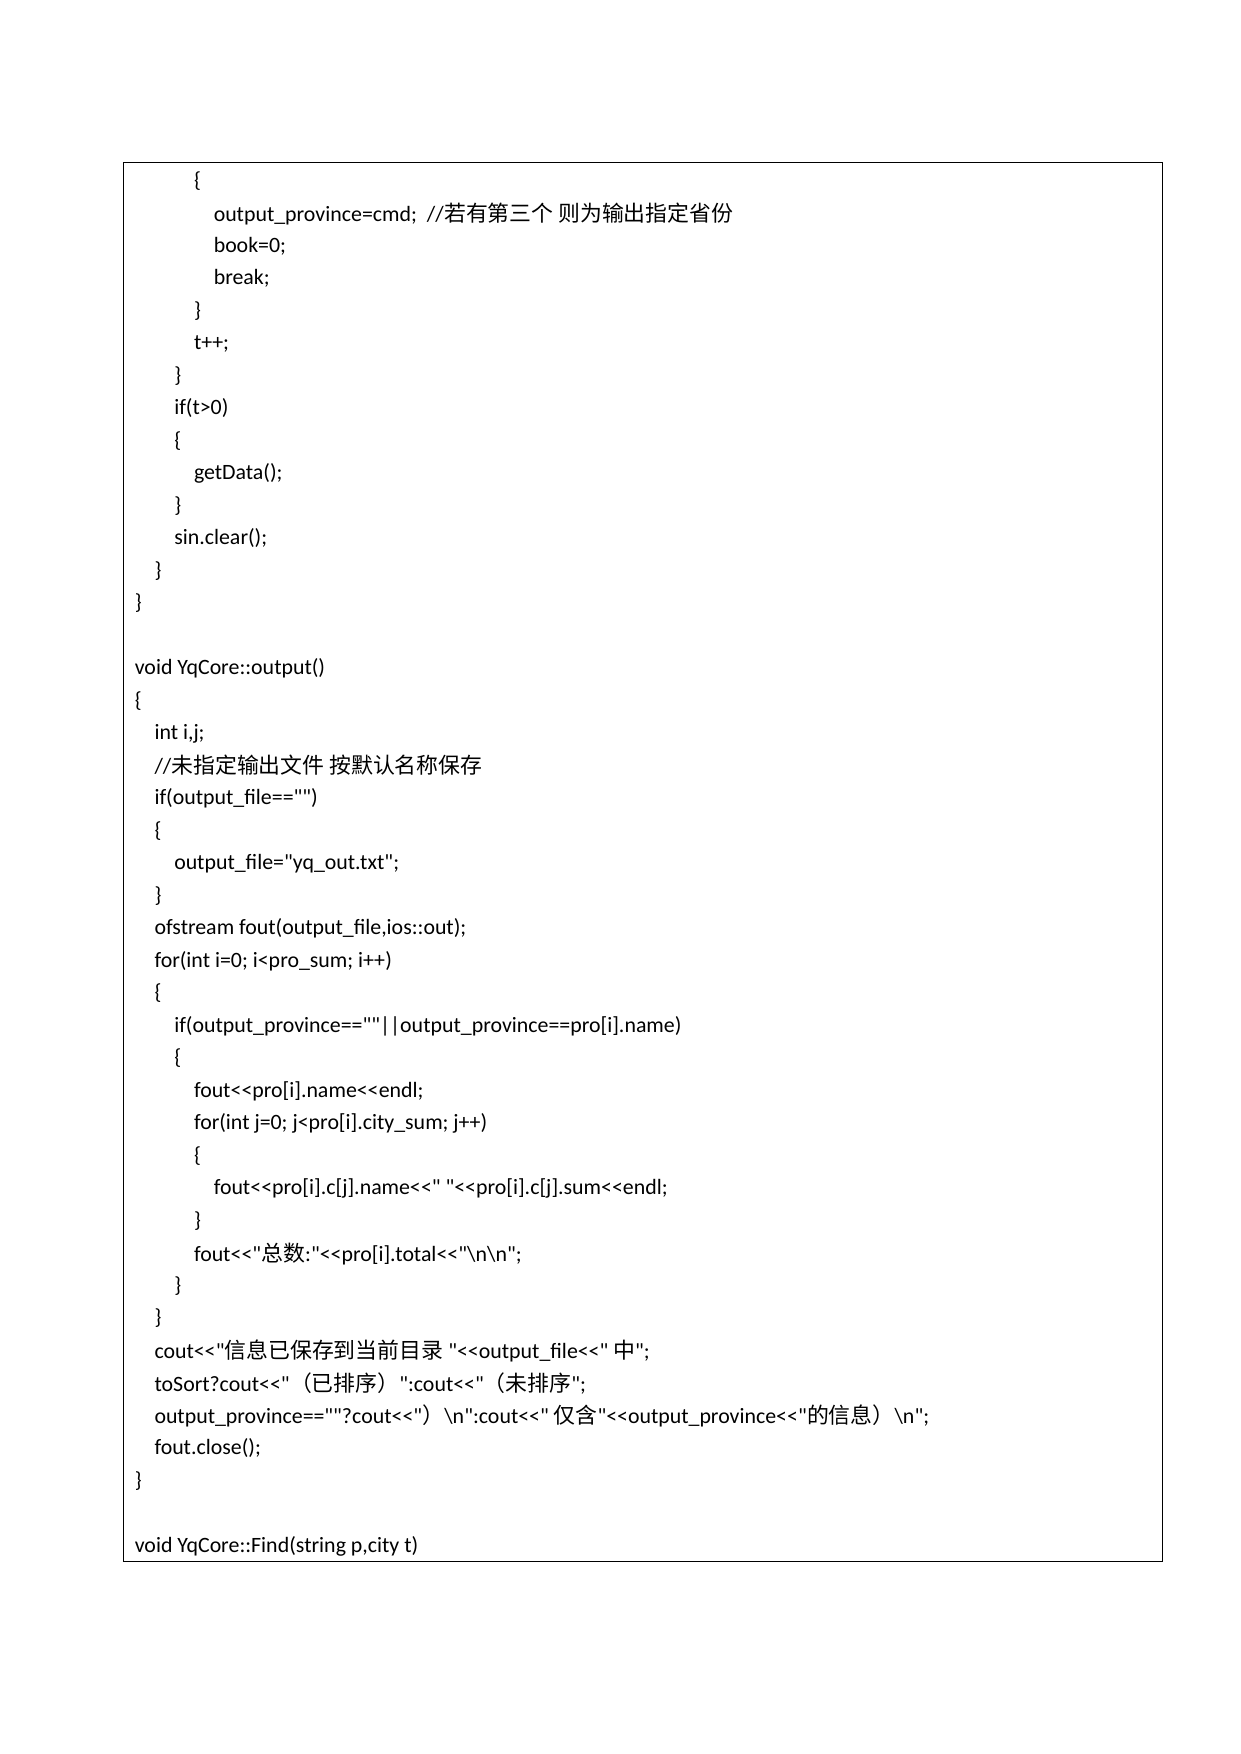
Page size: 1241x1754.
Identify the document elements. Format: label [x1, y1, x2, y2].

table_cell [124, 163, 1162, 1561]
